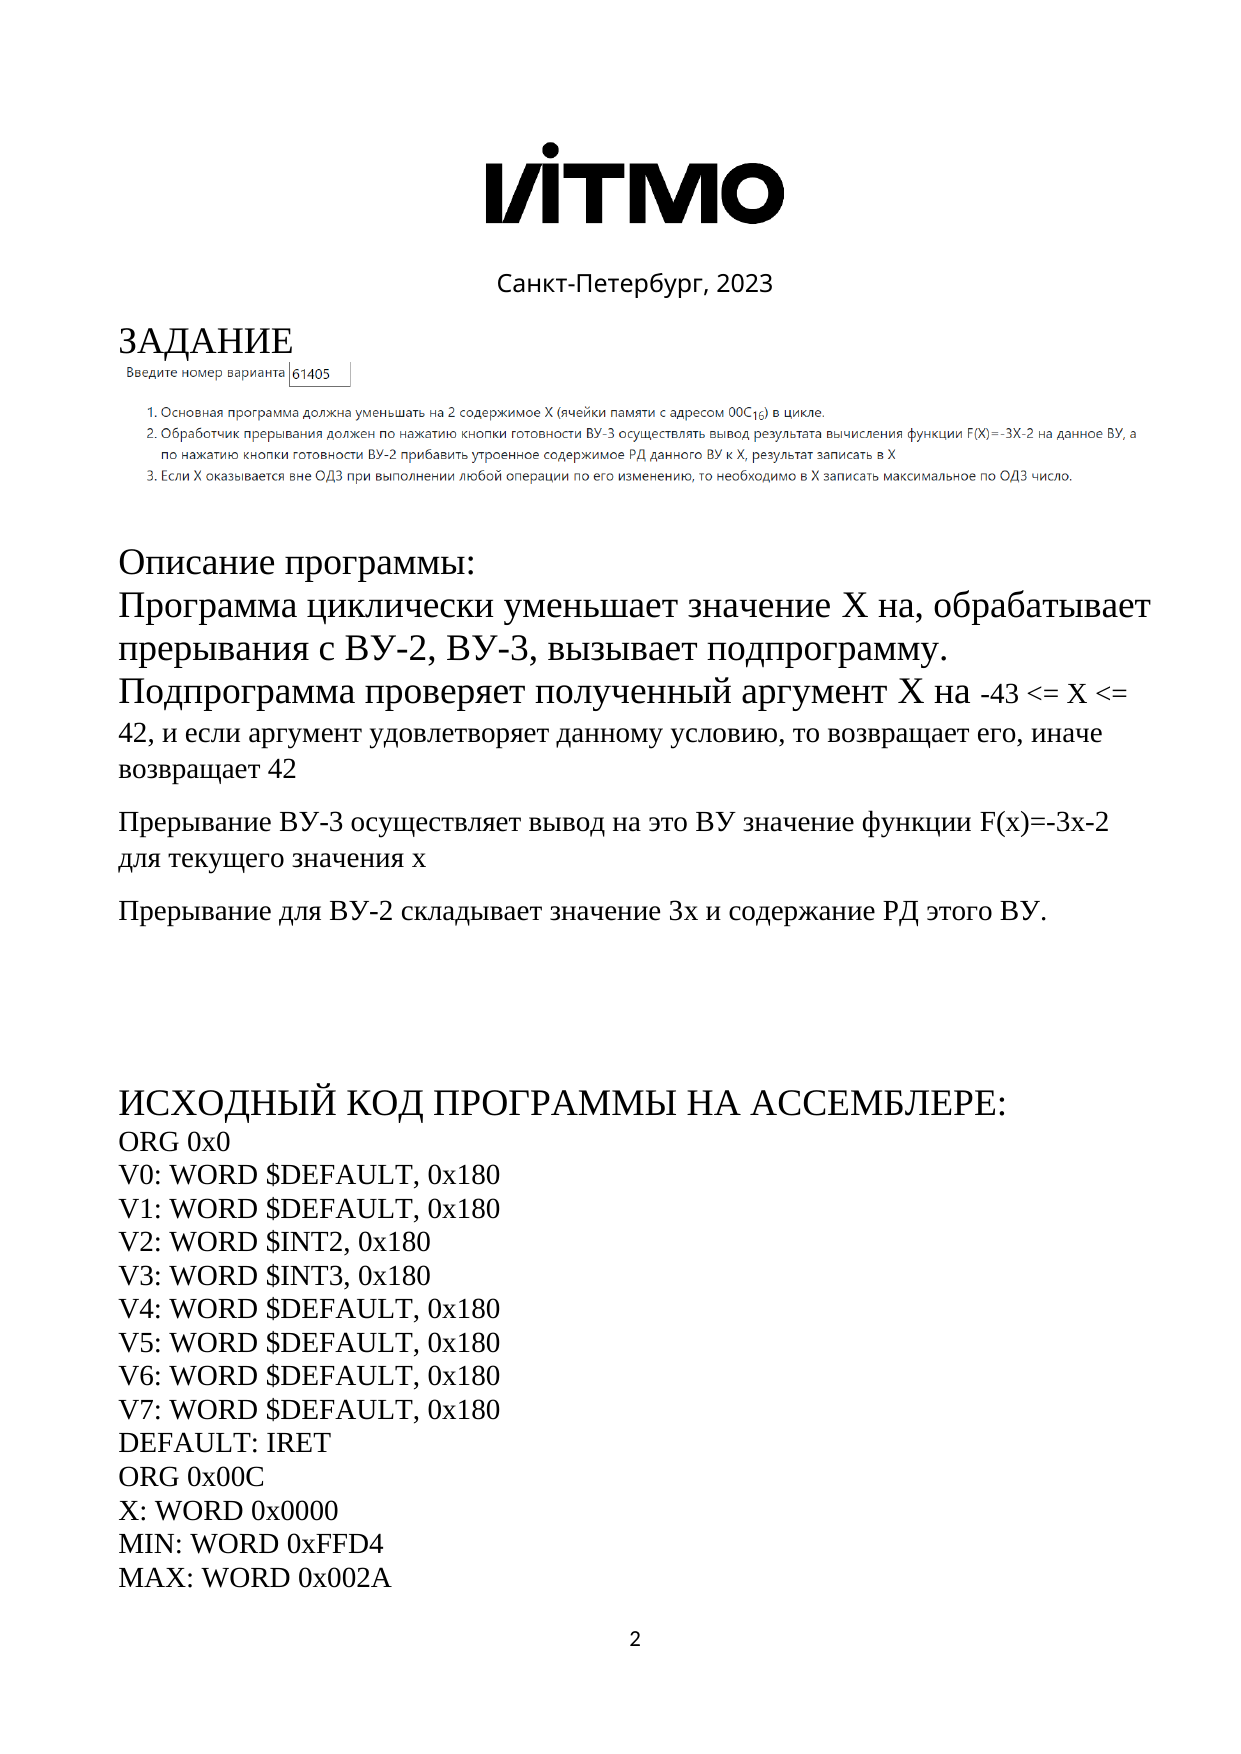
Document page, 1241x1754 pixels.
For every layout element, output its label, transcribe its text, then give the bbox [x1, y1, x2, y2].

text V7: WORD $DEFAULT, 0x180 [118, 1392, 1152, 1426]
text V3: WORD $INT3, 0x180 [118, 1258, 1152, 1291]
text MAX: WORD 0x002A [118, 1560, 1152, 1593]
text Санкт-Петербург, 2023 [118, 266, 1152, 299]
text ИСХОДНЫЙ КОД ПРОГРАММЫ НА АССЕМБЛЕРЕ: ORG 0x0 [118, 1009, 1152, 1157]
text Прерывание для ВУ-2 складывает значение 3x и содержание РД этого ВУ. [118, 893, 1152, 926]
picture [118, 362, 1152, 497]
text V5: WORD $DEFAULT, 0x180 [118, 1325, 1152, 1358]
text DEFAULT: IRET [118, 1426, 1152, 1459]
text ЗАДАНИЕ [118, 319, 1152, 362]
text V1: WORD $DEFAULT, 0x180 [118, 1191, 1152, 1224]
text V2: WORD $INT2, 0x180 [118, 1224, 1152, 1258]
text V6: WORD $DEFAULT, 0x180 [118, 1358, 1152, 1392]
text Прерывание ВУ-3 осуществляет вывод на это ВУ значение функции F(x)=-3x-2 для текущего значения x [118, 804, 1152, 873]
text Подпрограмма проверяет полученный аргумент X на -43 <= X <= 42, и если аргумент удовлетворяет данному условию, то возвращает его, иначе возвращает 42 [118, 669, 1152, 784]
text Программа циклически уменьшает значение X на, обрабатывает прерывания с ВУ-2, ВУ-3, вызывает подпрограмму. [118, 583, 1152, 669]
text MIN: WORD 0xFFD4 [118, 1526, 1152, 1560]
text Описание программы: [118, 539, 1152, 583]
text V4: WORD $DEFAULT, 0x180 [118, 1291, 1152, 1325]
picture [471, 118, 798, 247]
text V0: WORD $DEFAULT, 0x180 [118, 1157, 1152, 1191]
text X: WORD 0x0000 [118, 1493, 1152, 1526]
text ORG 0x00C [118, 1459, 1152, 1493]
